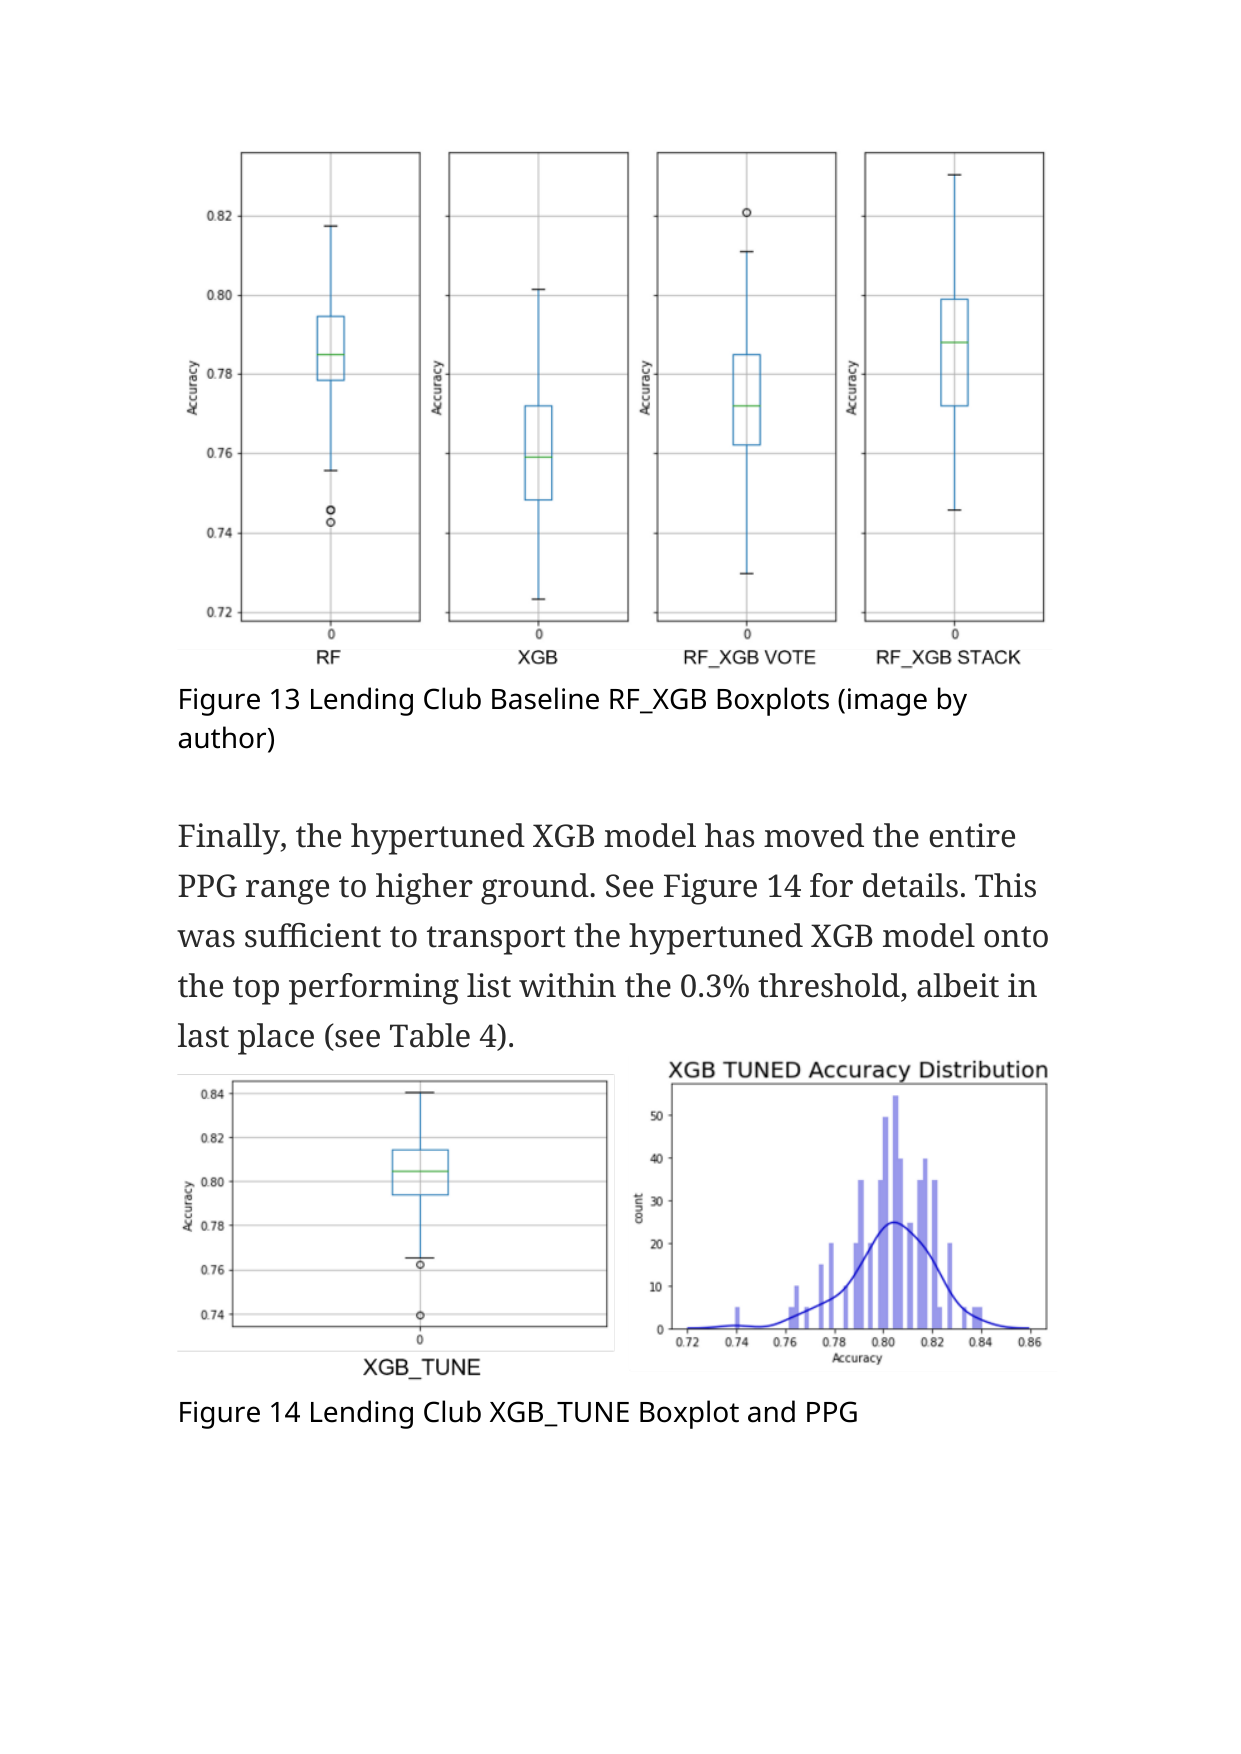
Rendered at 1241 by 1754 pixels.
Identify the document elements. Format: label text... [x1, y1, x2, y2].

picture [177, 1056, 1058, 1393]
text Figure 14 Lending Club XGB_TUNE Boxplot and PPG [177, 1392, 1063, 1431]
picture [177, 147, 1053, 680]
text Finally, the hypertuned XGB model has moved the entire PPG range to higher ground. See Figure 14 for details. This was sufficient to transport the hypertuned XGB model onto the top performing list within the 0.3% threshold, albeit in last place (see Table 4). [177, 806, 1063, 1056]
text Figure 13 Lending Club Baseline RF_XGB Boxplots (image by author) [177, 680, 1063, 756]
